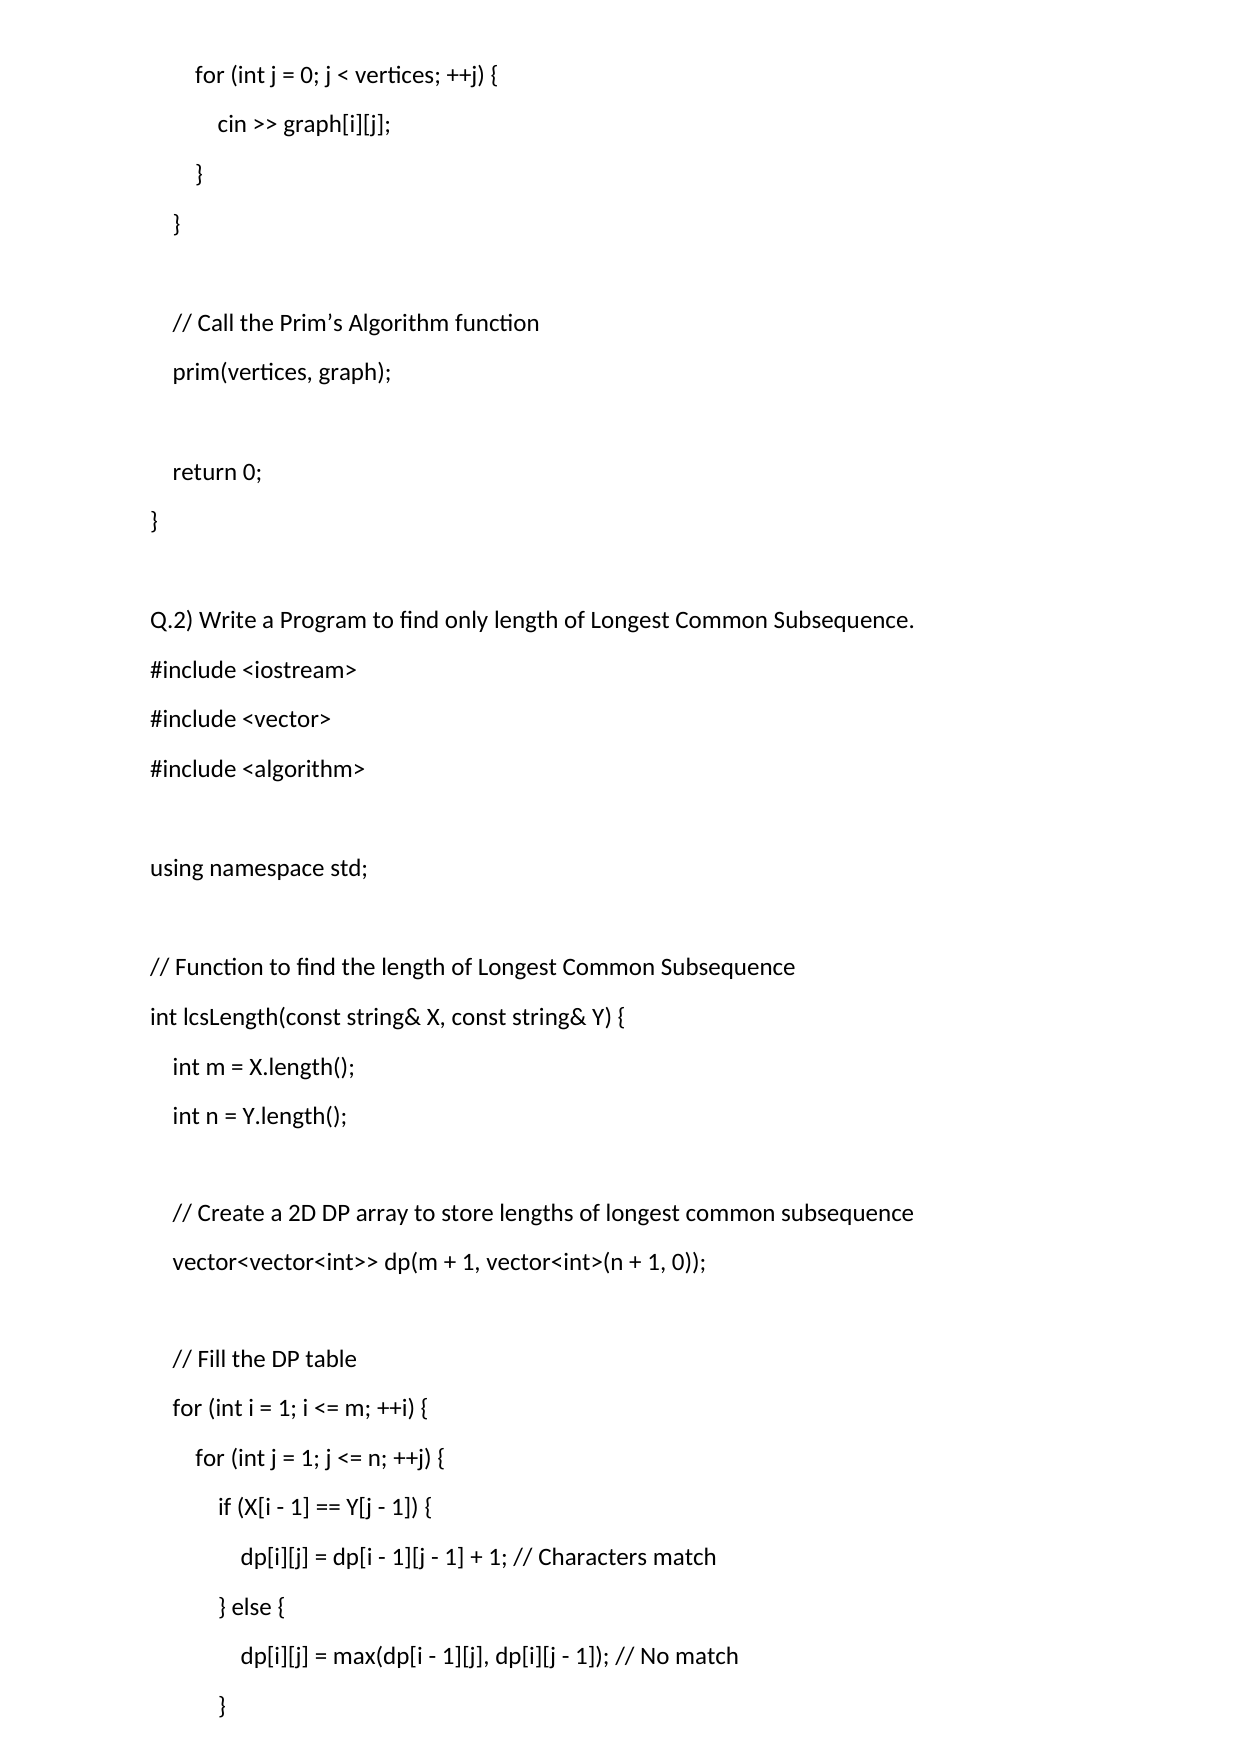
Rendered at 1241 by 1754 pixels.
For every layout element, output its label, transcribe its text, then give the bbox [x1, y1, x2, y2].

text } [150, 505, 1090, 536]
text if (X[i - 1] == Y[j - 1]) { [150, 1492, 1090, 1522]
text dp[i][j] = max(dp[i - 1][j], dp[i][j - 1]); // No match [150, 1640, 1090, 1671]
text } else { [150, 1591, 1090, 1621]
text for (int j = 1; j <= n; ++j) { [150, 1442, 1090, 1472]
text #include <iostream> [150, 654, 1090, 684]
text for (int i = 1; i <= m; ++i) { [150, 1392, 1090, 1423]
text cin >> graph[i][j]; [150, 109, 1090, 139]
text int m = X.length(); [150, 1051, 1090, 1081]
text #include <vector> [150, 704, 1090, 734]
text // Create a 2D DP array to store lengths of longest common subsequence [150, 1197, 1090, 1227]
text vector<vector<int>> dp(m + 1, vector<int>(n + 1, 0)); [150, 1246, 1090, 1277]
text } [150, 1690, 1090, 1720]
text // Function to find the length of Longest Common Subsequence [150, 952, 1090, 982]
text dp[i][j] = dp[i - 1][j - 1] + 1; // Characters match [150, 1541, 1090, 1572]
text using namespace std; [150, 852, 1090, 883]
text } [150, 208, 1090, 238]
text return 0; [150, 456, 1090, 486]
text int n = Y.length(); [150, 1100, 1090, 1131]
text int lcsLength(const string& X, const string& Y) { [150, 1001, 1090, 1032]
text for (int j = 0; j < vertices; ++j) { [150, 59, 1090, 89]
text // Fill the DP table [150, 1343, 1090, 1373]
text prim(vertices, graph); [150, 357, 1090, 387]
text #include <algorithm> [150, 753, 1090, 784]
text } [150, 158, 1090, 189]
text // Call the Prim’s Algorithm function [150, 307, 1090, 337]
text Q.2) Write a Program to find only length of Longest Common Subsequence. [150, 604, 1090, 635]
